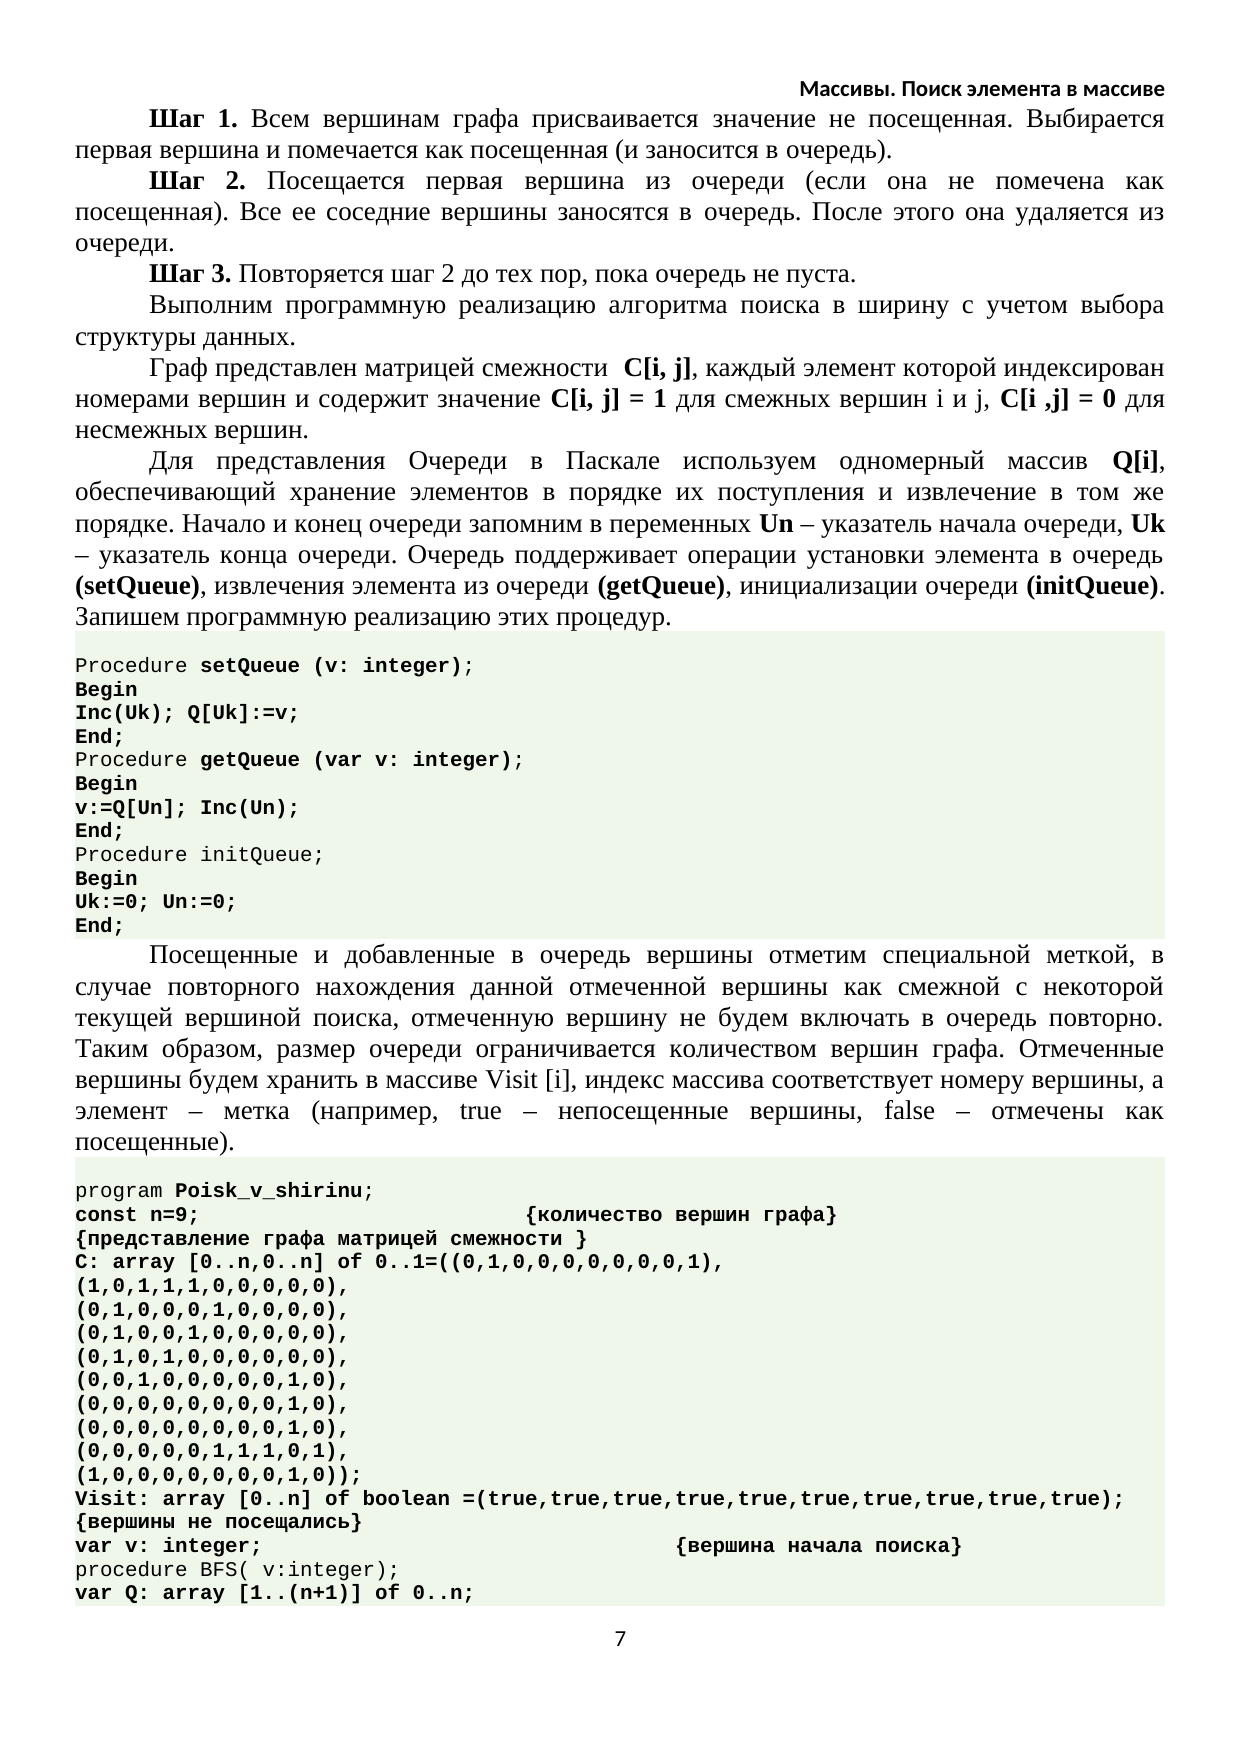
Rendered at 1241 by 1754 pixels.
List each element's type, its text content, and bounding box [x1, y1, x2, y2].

text Begin [75, 678, 1165, 702]
text (0,0,1,0,0,0,0,0,1,0), [75, 1369, 1165, 1393]
text Выполним программную реализацию алгоритма поиска в ширину с учетом выбора структуры данных. [75, 289, 1165, 351]
text Шаг 2. Посещается первая вершина из очереди (если она не помечена как посещенная). Все ее соседние вершины заносятся в очередь. После этого она удаляется из очереди. [75, 164, 1165, 257]
text Begin [75, 868, 1165, 891]
text Посещенные и добавленные в очередь вершины отметим специальной меткой, в случае повторного нахождения данной отмеченной вершины как смежной с некоторой текущей вершиной поиска, отмеченную вершину не будем включать в очередь повторно. Таким образом, размер очереди ограничивается количеством вершин графа. Отмеченные вершины будем хранить в массиве Visit [i], индекс массива соответствует номеру вершины, а элемент – метка (например, true – непосещенные вершины, false – отмечены как посещенные). [75, 939, 1165, 1157]
text const n=9; {количество вершин графа} [75, 1204, 1165, 1228]
text Шаг 3. Повторяется шаг 2 до тех пор, пока очередь не пуста. [75, 257, 1165, 289]
text (0,1,0,0,0,1,0,0,0,0), [75, 1298, 1165, 1322]
text (0,0,0,0,0,1,1,1,0,1), [75, 1440, 1165, 1464]
text {представление графа матрицей смежности } [75, 1228, 1165, 1251]
text Visit: array [0..n] of boolean =(true,true,true,true,true,true,true,true,true,true); [75, 1488, 1165, 1511]
text Procedure getQueue (var v: integer); [75, 749, 1165, 773]
text Procedure setQueue (v: integer); [75, 655, 1165, 678]
text var v: integer; {вершина начала поиска} [75, 1535, 1165, 1559]
text {вершины не посещались} [75, 1511, 1165, 1535]
text Для представления Очереди в Паскале используем одномерный массив Q[i], обеспечивающий хранение элементов в порядке их поступления и извлечение в том же порядке. Начало и конец очереди запомним в переменных Un – указатель начала очереди, Uk – указатель конца очереди. Очередь поддерживает операции установки элемента в очередь (setQueue), извлечения элемента из очереди (getQueue), инициализации очереди (initQueue). Запишем программную реализацию этих процедур. [75, 444, 1165, 631]
text v:=Q[Un]; Inc(Un); [75, 797, 1165, 820]
text Шаг 1. Всем вершинам графа присваивается значение не посещенная. Выбирается первая вершина и помечается как посещенная (и заносится в очередь). [75, 102, 1165, 164]
text End; [75, 915, 1165, 939]
text Uk:=0; Un:=0; [75, 891, 1165, 915]
text Граф представлен матрицей смежности C[i, j], каждый элемент которой индексирован номерами вершин и содержит значение C[i, j] = 1 для смежных вершин i и j, C[i ,j] = 0 для несмежных вершин. [75, 351, 1165, 444]
text procedure BFS( v:integer); [75, 1559, 1165, 1582]
text Begin [75, 773, 1165, 797]
text (0,0,0,0,0,0,0,0,1,0), [75, 1417, 1165, 1440]
text Inc(Uk); Q[Uk]:=v; [75, 702, 1165, 726]
text End; [75, 726, 1165, 749]
text (0,1,0,1,0,0,0,0,0,0), [75, 1346, 1165, 1369]
text Procedure initQueue; [75, 844, 1165, 868]
text program Poisk_v_shirinu; [75, 1180, 1165, 1204]
text (0,1,0,0,1,0,0,0,0,0), [75, 1322, 1165, 1346]
text (0,0,0,0,0,0,0,0,1,0), [75, 1393, 1165, 1417]
text (1,0,0,0,0,0,0,0,1,0)); [75, 1464, 1165, 1488]
text C: array [0..n,0..n] of 0..1=((0,1,0,0,0,0,0,0,0,1), [75, 1251, 1165, 1275]
text (1,0,1,1,1,0,0,0,0,0), [75, 1275, 1165, 1298]
text var Q: array [1..(n+1)] of 0..n; [75, 1582, 1165, 1606]
text End; [75, 820, 1165, 844]
